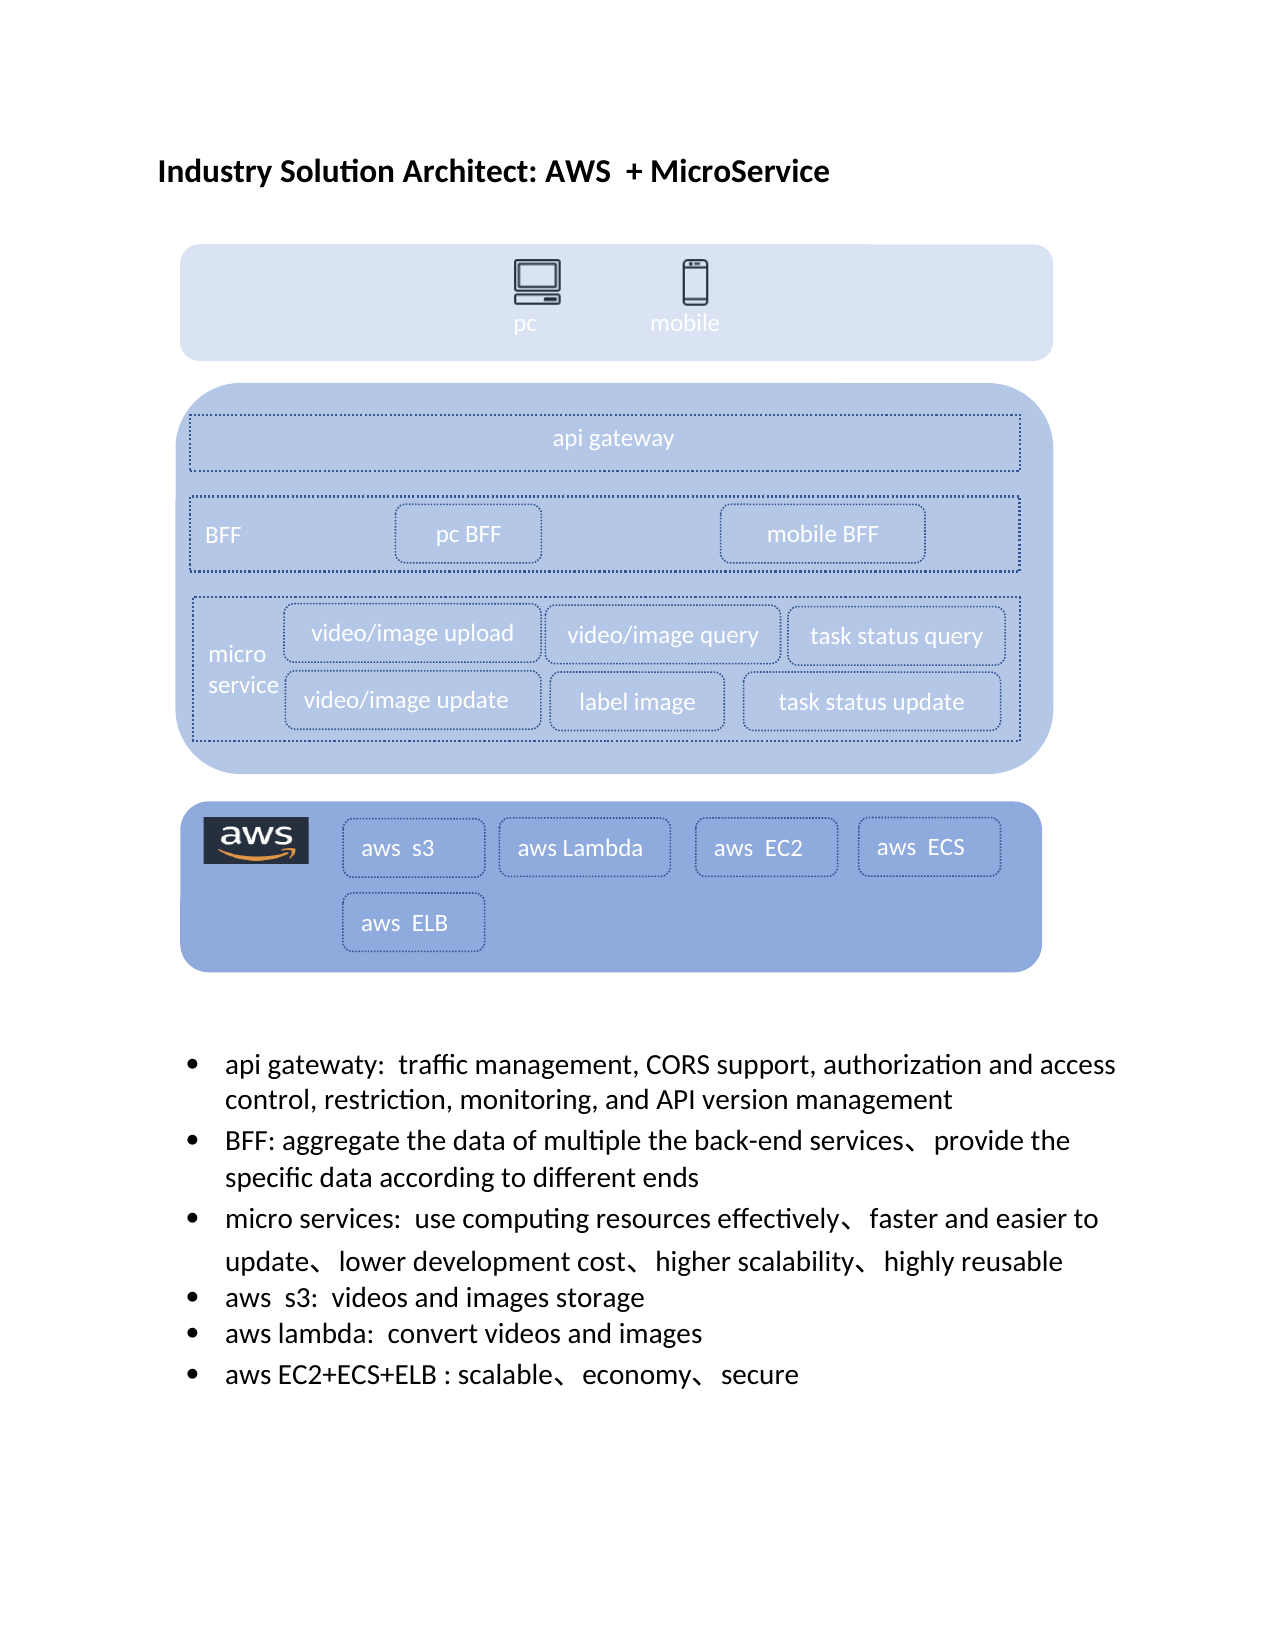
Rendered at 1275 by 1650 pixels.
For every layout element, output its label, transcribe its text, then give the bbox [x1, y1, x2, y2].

picture [670, 257, 721, 308]
list aws s3: videos and images storage [187, 1279, 1125, 1315]
list micro services: use computing resources effectively、faster and easier to update、lower development cost、higher scalability、highly reusable [187, 1195, 1125, 1279]
list api gatewaty: traffic management, CORS support, authorization and access control, restriction, monitoring, and API version management [187, 1046, 1125, 1117]
picture [203, 817, 309, 864]
list BFF: aggregate the data of multiple the back-end services、provide the specific data according to different ends [187, 1117, 1125, 1195]
text Industry Solution Architect: AWS + MicroService [150, 150, 1125, 191]
picture [512, 257, 563, 308]
list aws lambda: convert videos and images [187, 1315, 1125, 1351]
list aws EC2+ECS+ELB : scalable、economy、secure [187, 1351, 1125, 1393]
